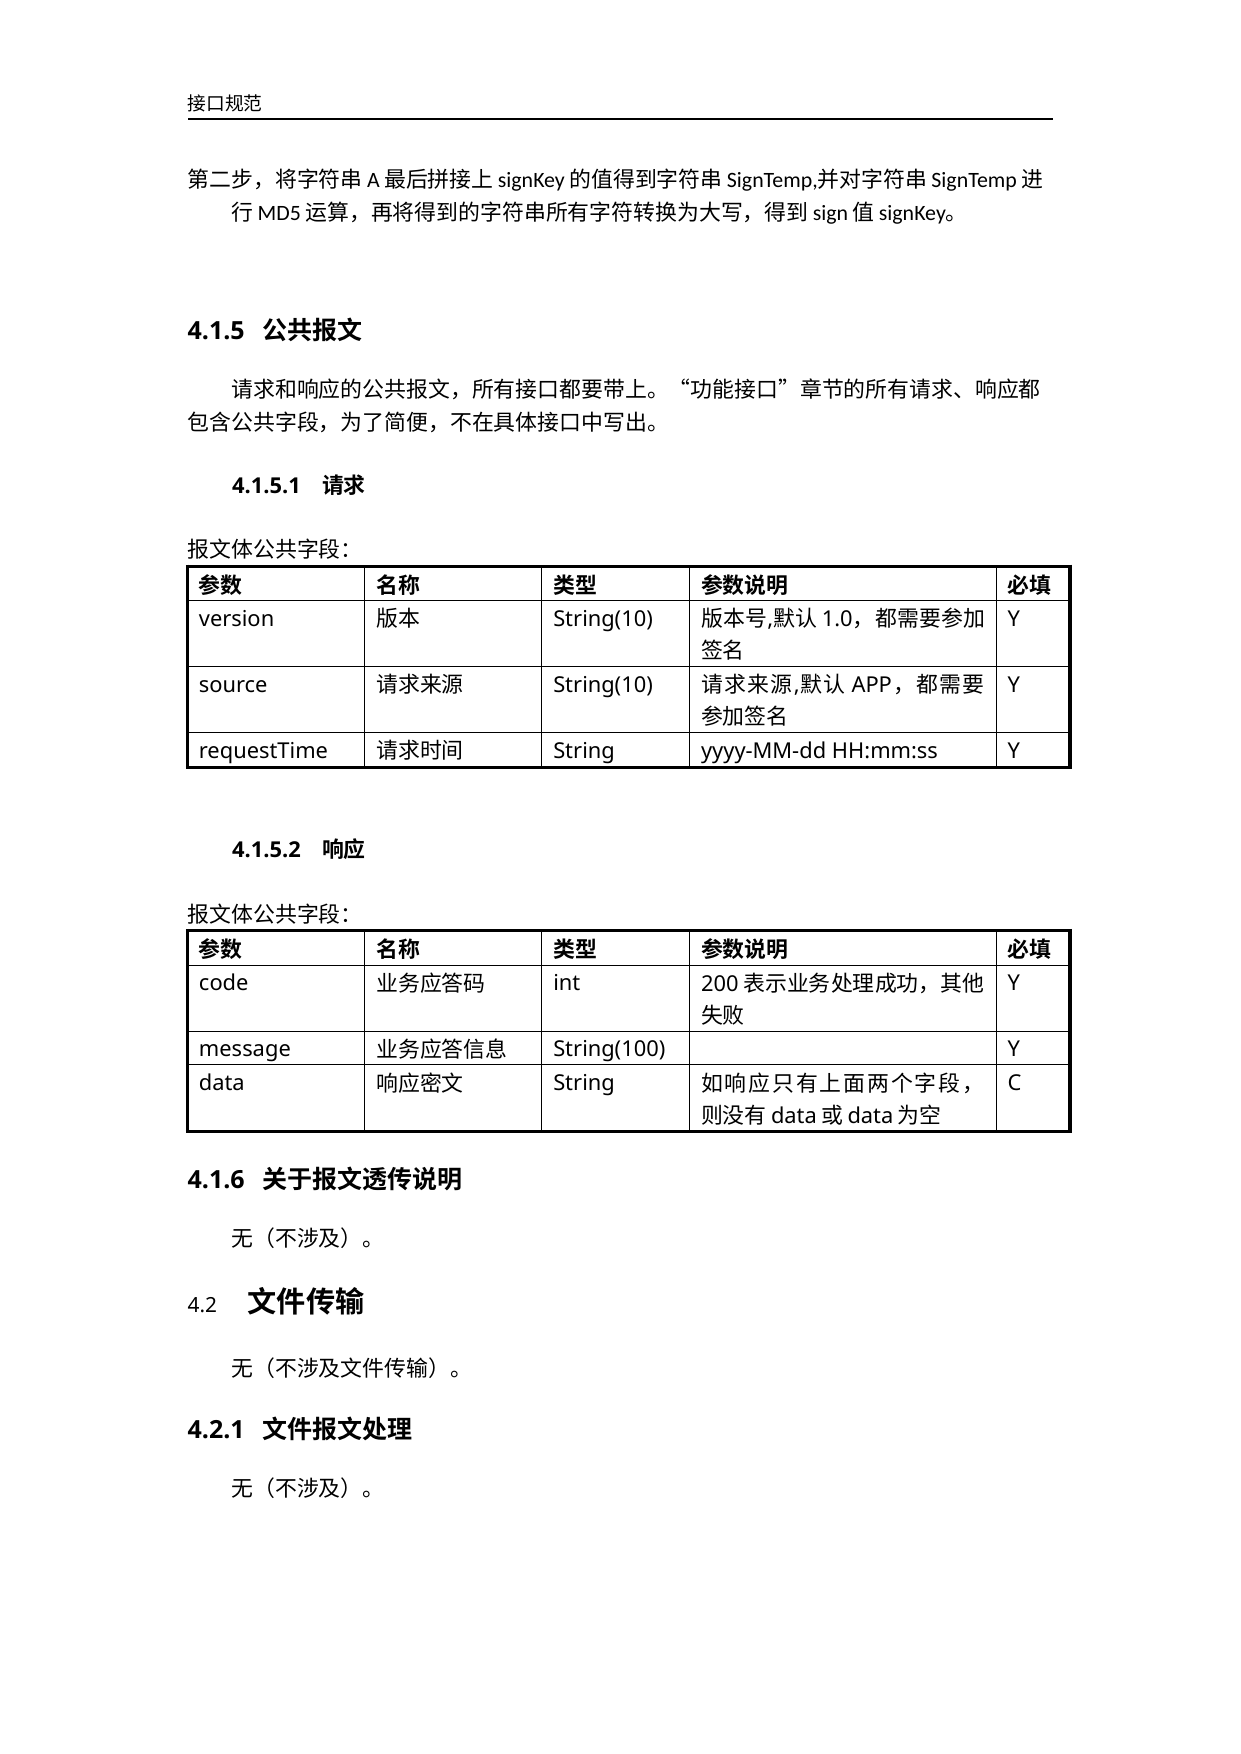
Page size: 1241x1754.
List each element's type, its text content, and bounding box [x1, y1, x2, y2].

table_cell 版本号,默认1.0，都需要参加签名 [690, 601, 996, 666]
table_header 类型 [542, 568, 689, 600]
table_header 参数 [189, 568, 364, 600]
table_header 类型 [542, 932, 689, 964]
table_header 必填 [997, 932, 1068, 964]
table_cell message [189, 1032, 364, 1064]
subtitle 请求 [232, 462, 1053, 499]
table_cell version [189, 601, 364, 666]
table_cell String(100) [542, 1032, 689, 1064]
table_header 参数说明 [690, 932, 996, 964]
subtitle 文件报文处理 [187, 1408, 1053, 1446]
table_cell 请求时间 [365, 733, 541, 766]
table_cell 200表示业务处理成功，其他失败 [690, 966, 996, 1031]
table_cell 请求来源 [365, 667, 541, 732]
table_cell yyyy-MM-dd HH:mm:ss [690, 733, 996, 766]
text 报文体公共字段： [187, 532, 1053, 564]
table_cell data [189, 1065, 364, 1130]
table_cell int [542, 966, 689, 1031]
subtitle 关于报文透传说明 [187, 1158, 1053, 1196]
table_header 必填 [997, 568, 1068, 600]
text 第二步，将字符串A最后拼接上signKey的值得到字符串SignTemp,并对字符串SignTemp进行MD5运算，再将得到的字符串所有字符转换为大写，得到sign值signKey。 [187, 162, 1053, 227]
table_header 参数 [189, 932, 364, 964]
table_cell C [997, 1065, 1068, 1130]
table_cell String(10) [542, 601, 689, 666]
table_cell 请求来源,默认APP，都需要参加签名 [690, 667, 996, 732]
table_cell Y [997, 667, 1068, 732]
table_cell Y [997, 733, 1068, 766]
table_cell Y [997, 966, 1068, 1031]
table_cell 如响应只有上面两个字段，则没有data或data为空 [690, 1065, 996, 1130]
table_cell String [542, 733, 689, 766]
table_cell String(10) [542, 667, 689, 732]
table_cell 版本 [365, 601, 541, 666]
table_cell Y [997, 1032, 1068, 1064]
table_cell 业务应答码 [365, 966, 541, 1031]
subtitle 公共报文 [187, 309, 1053, 347]
table_cell String [542, 1065, 689, 1130]
table_cell requestTime [189, 733, 364, 766]
text 无（不涉及）。 [187, 1471, 1053, 1503]
table_cell 响应密文 [365, 1065, 541, 1130]
text 无（不涉及文件传输）。 [187, 1346, 1053, 1383]
subtitle 文件传输 [187, 1278, 1053, 1321]
subtitle 响应 [232, 826, 1053, 864]
table_cell source [189, 667, 364, 732]
table_cell Y [997, 601, 1068, 666]
table_header 名称 [365, 932, 541, 964]
table_cell code [189, 966, 364, 1031]
table_cell 业务应答信息 [365, 1032, 541, 1064]
text 请求和响应的公共报文，所有接口都要带上。“功能接口”章节的所有请求、响应都包含公共字段，为了简便，不在具体接口中写出。 [187, 372, 1053, 437]
table_cell [690, 1032, 996, 1064]
text 报文体公共字段： [187, 896, 1053, 929]
table_header 参数说明 [690, 568, 996, 600]
table_header 名称 [365, 568, 541, 600]
text 无（不涉及）。 [187, 1221, 1053, 1253]
